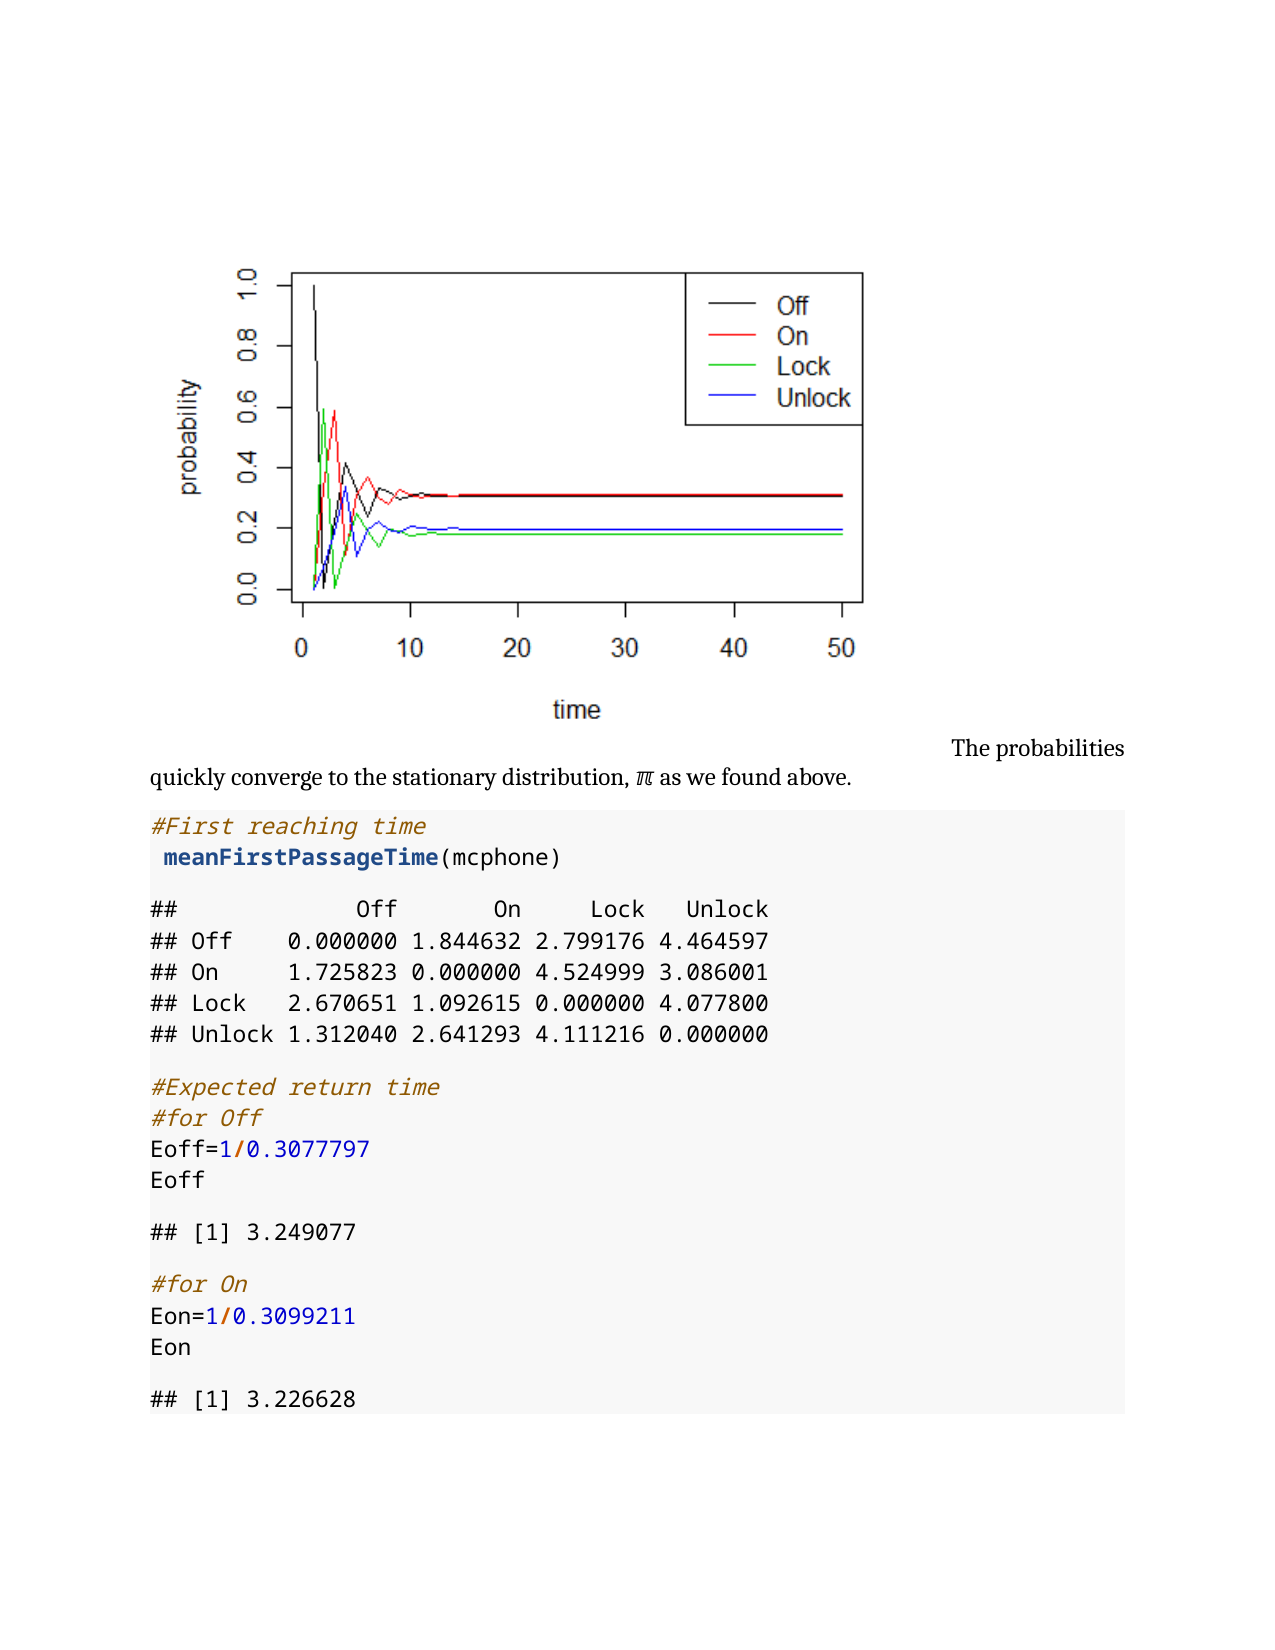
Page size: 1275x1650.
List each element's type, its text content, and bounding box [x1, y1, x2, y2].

text ## [1] 3.226628 [150, 1383, 1125, 1414]
picture [168, 150, 927, 757]
text #First reaching time meanFirstPassageTime(mcphone) [425, 810, 1125, 873]
text ## [1] 3.249077 [150, 1216, 1125, 1248]
text #Expected return time #for Off Eoff=1/0.3077797 Eoff [205, 1071, 1125, 1196]
text #for On Eon=1/0.3099211 Eon [150, 1268, 1125, 1362]
text ## Off On Lock Unlock ## Off 0.000000 1.844632 2.799176 4.464597 ## On 1.725823 0.000000 4.524999 3.086001 ## Lock 2.670651 1.092615 0.000000 4.077800 ## Unlock 1.312040 2.641293 4.111216 0.000000 [150, 893, 1125, 1050]
